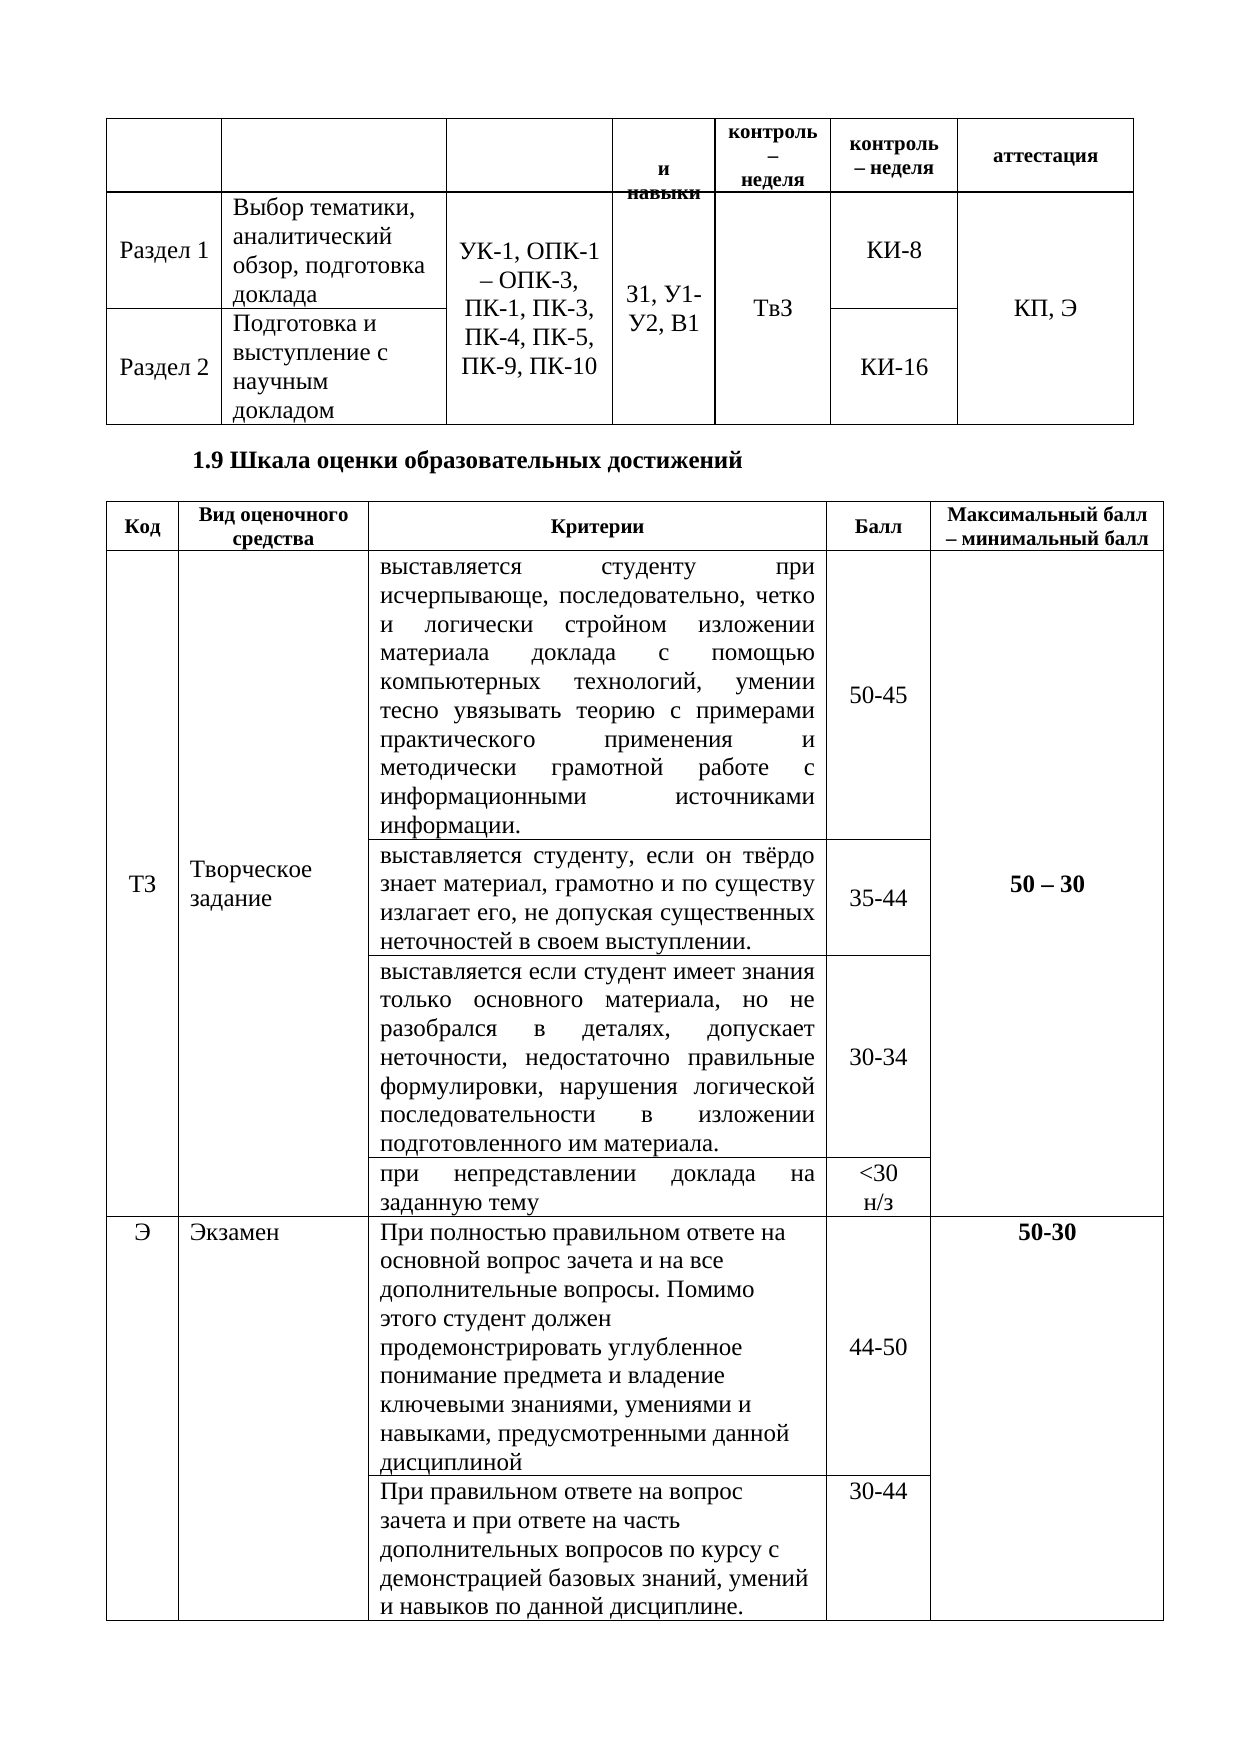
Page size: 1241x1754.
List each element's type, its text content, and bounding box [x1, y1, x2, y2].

table_cell Выбор тематики, аналитический обзор, подготовка доклада [222, 193, 446, 307]
text 1.9 Шкала оценки образовательных достижений [118, 445, 1122, 474]
table_cell <30 н/з [827, 1158, 930, 1216]
table_header Код [107, 502, 178, 550]
table_cell При полностью правильном ответе на основной вопрос зачета и на все дополнительные вопросы. Помимо этого студент должен продемонстрировать углубленное понимание предмета и владение ключевыми знаниями, умениями и навыками, предусмотренными данной дисциплиной [369, 1217, 826, 1475]
table_cell З1, У1-У2, В1 [613, 193, 714, 423]
table_cell Э [107, 1217, 178, 1620]
table_header Максимальный балл – минимальный балл [931, 502, 1163, 550]
table_cell 50-45 [827, 551, 930, 839]
table_header Вид оценочного средства [179, 502, 368, 550]
table_cell ТЗ [107, 551, 178, 1216]
table_cell выставляется студенту при исчерпывающе, последовательно, четко и логически стройном изложении материала доклада с помощью компьютерных технологий, умении тесно увязывать теорию с примерами практического применения и методически грамотной работе с информационными источниками информации. [369, 551, 826, 839]
table_cell Раздел 2 [107, 309, 221, 423]
table_cell 50 – 30 [931, 551, 1163, 1216]
table_cell КИ-8 [831, 193, 957, 307]
table_cell УК-1, ОПК-1 – ОПК-3, ПК-1, ПК-3, ПК-4, ПК-5, ПК-9, ПК-10 [447, 193, 612, 423]
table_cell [958, 119, 1133, 191]
table_cell выставляется если студент имеет знания только основного материала, но не разобрался в деталях, допускает неточности, недостаточно правильные формулировки, нарушения логической последовательности в изложении подготовленного им материала. [369, 956, 826, 1157]
table_cell 30-34 [827, 956, 930, 1157]
table_cell КП, Э [958, 193, 1133, 423]
table_cell Экзамен [179, 1217, 368, 1620]
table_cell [831, 119, 957, 191]
table_cell выставляется студенту, если он твёрдо знает материал, грамотно и по существу излагает его, не допуская существенных неточностей в своем выступлении. [369, 840, 826, 955]
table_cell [716, 119, 830, 191]
table_cell При правильном ответе на вопрос зачета и при ответе на часть дополнительных вопросов по курсу с демонстрацией базовых знаний, умений и навыков по данной дисциплине. [369, 1476, 826, 1620]
table_cell 30-44 [827, 1476, 930, 1620]
table_cell 35-44 [827, 840, 930, 955]
table_header Балл [827, 502, 930, 550]
table_cell Подготовка и выступление с научным докладом [222, 309, 446, 423]
table_cell при непредставлении доклада на заданную тему [369, 1158, 826, 1216]
table_cell 50-30 [931, 1217, 1163, 1620]
table_header Критерии [369, 502, 826, 550]
table_cell Раздел 1 [107, 193, 221, 307]
table_cell Творческое задание [179, 551, 368, 1216]
table_cell ТвЗ [716, 193, 830, 423]
table_cell КИ-16 [831, 309, 957, 423]
table_cell 44-50 [827, 1217, 930, 1475]
